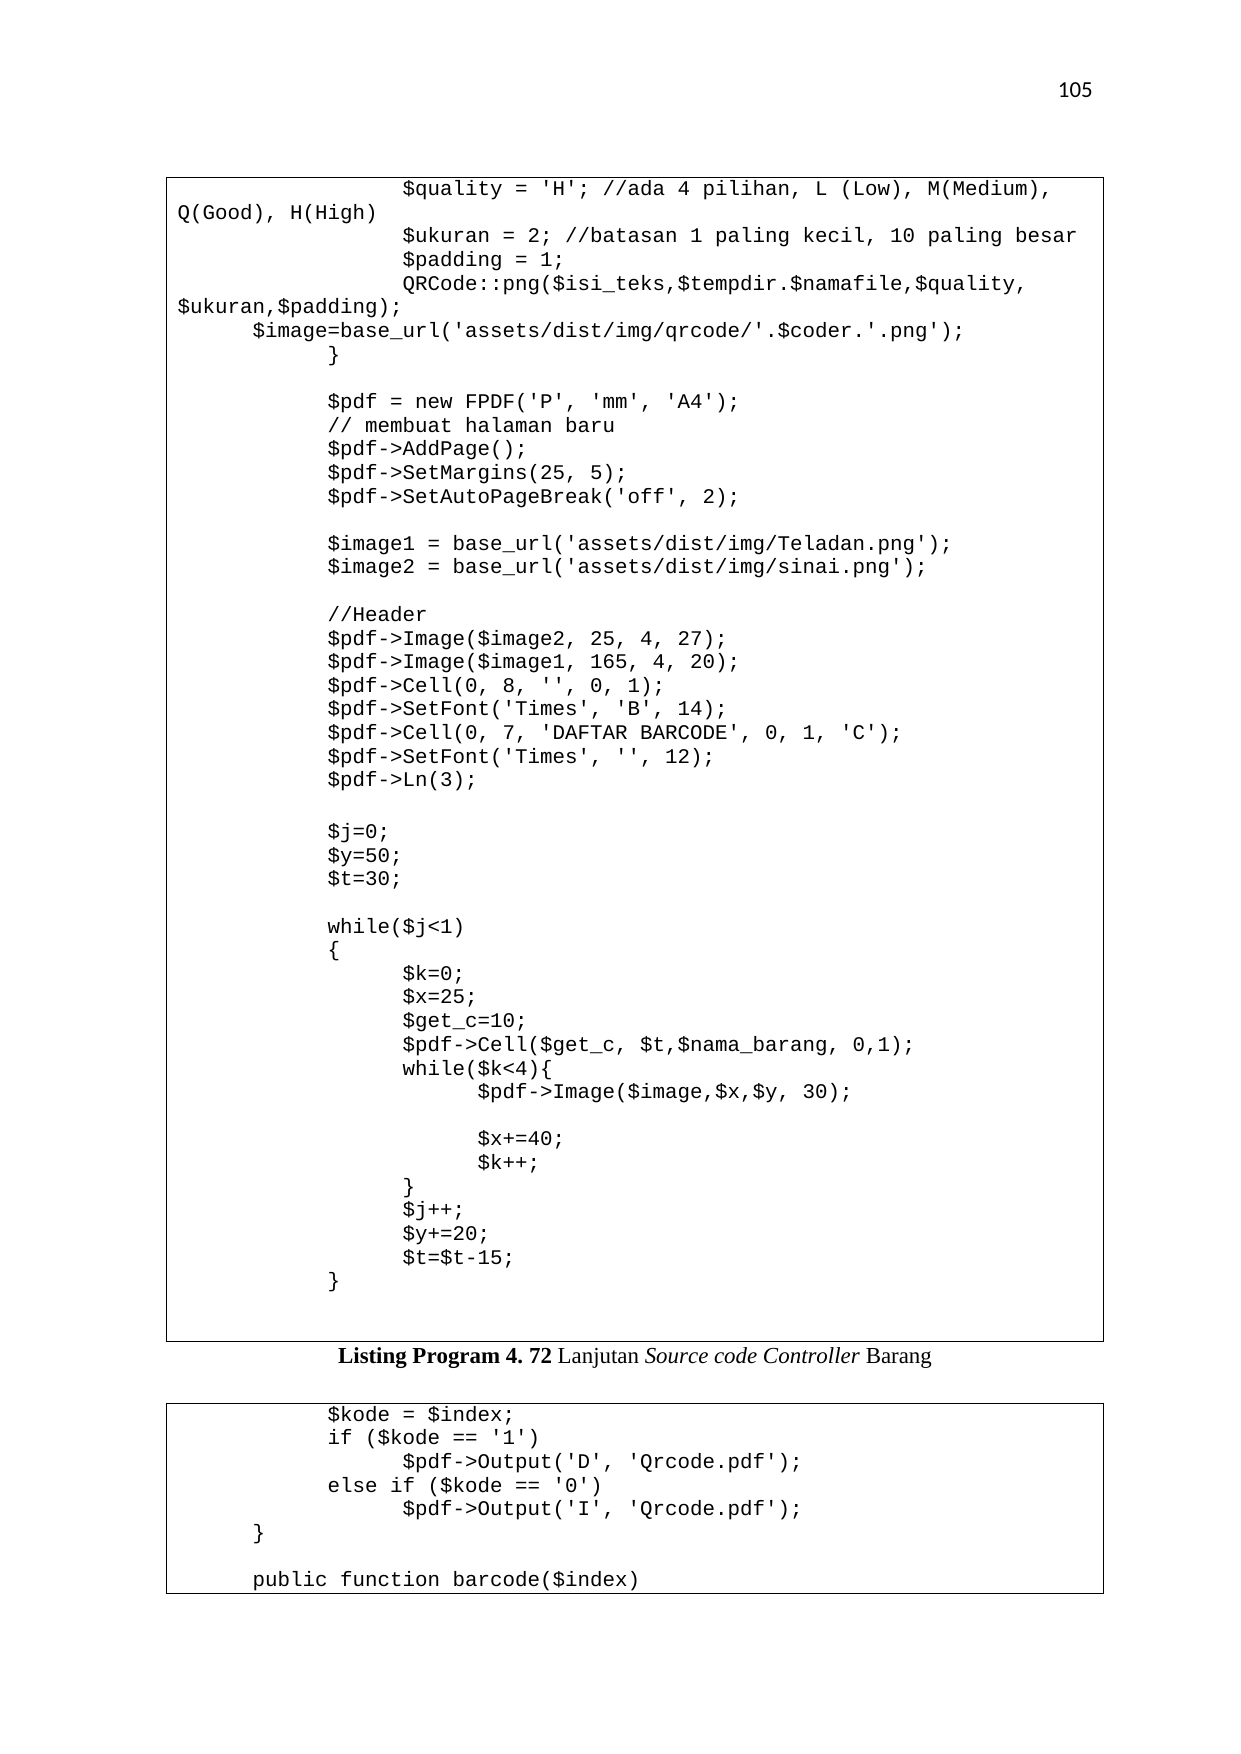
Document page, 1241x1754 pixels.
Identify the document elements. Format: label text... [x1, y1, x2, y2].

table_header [167, 178, 1103, 1341]
text Listing Program 4. 72 Lanjutan Source code Controller Barang [177, 1342, 1092, 1369]
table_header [167, 1404, 1103, 1593]
